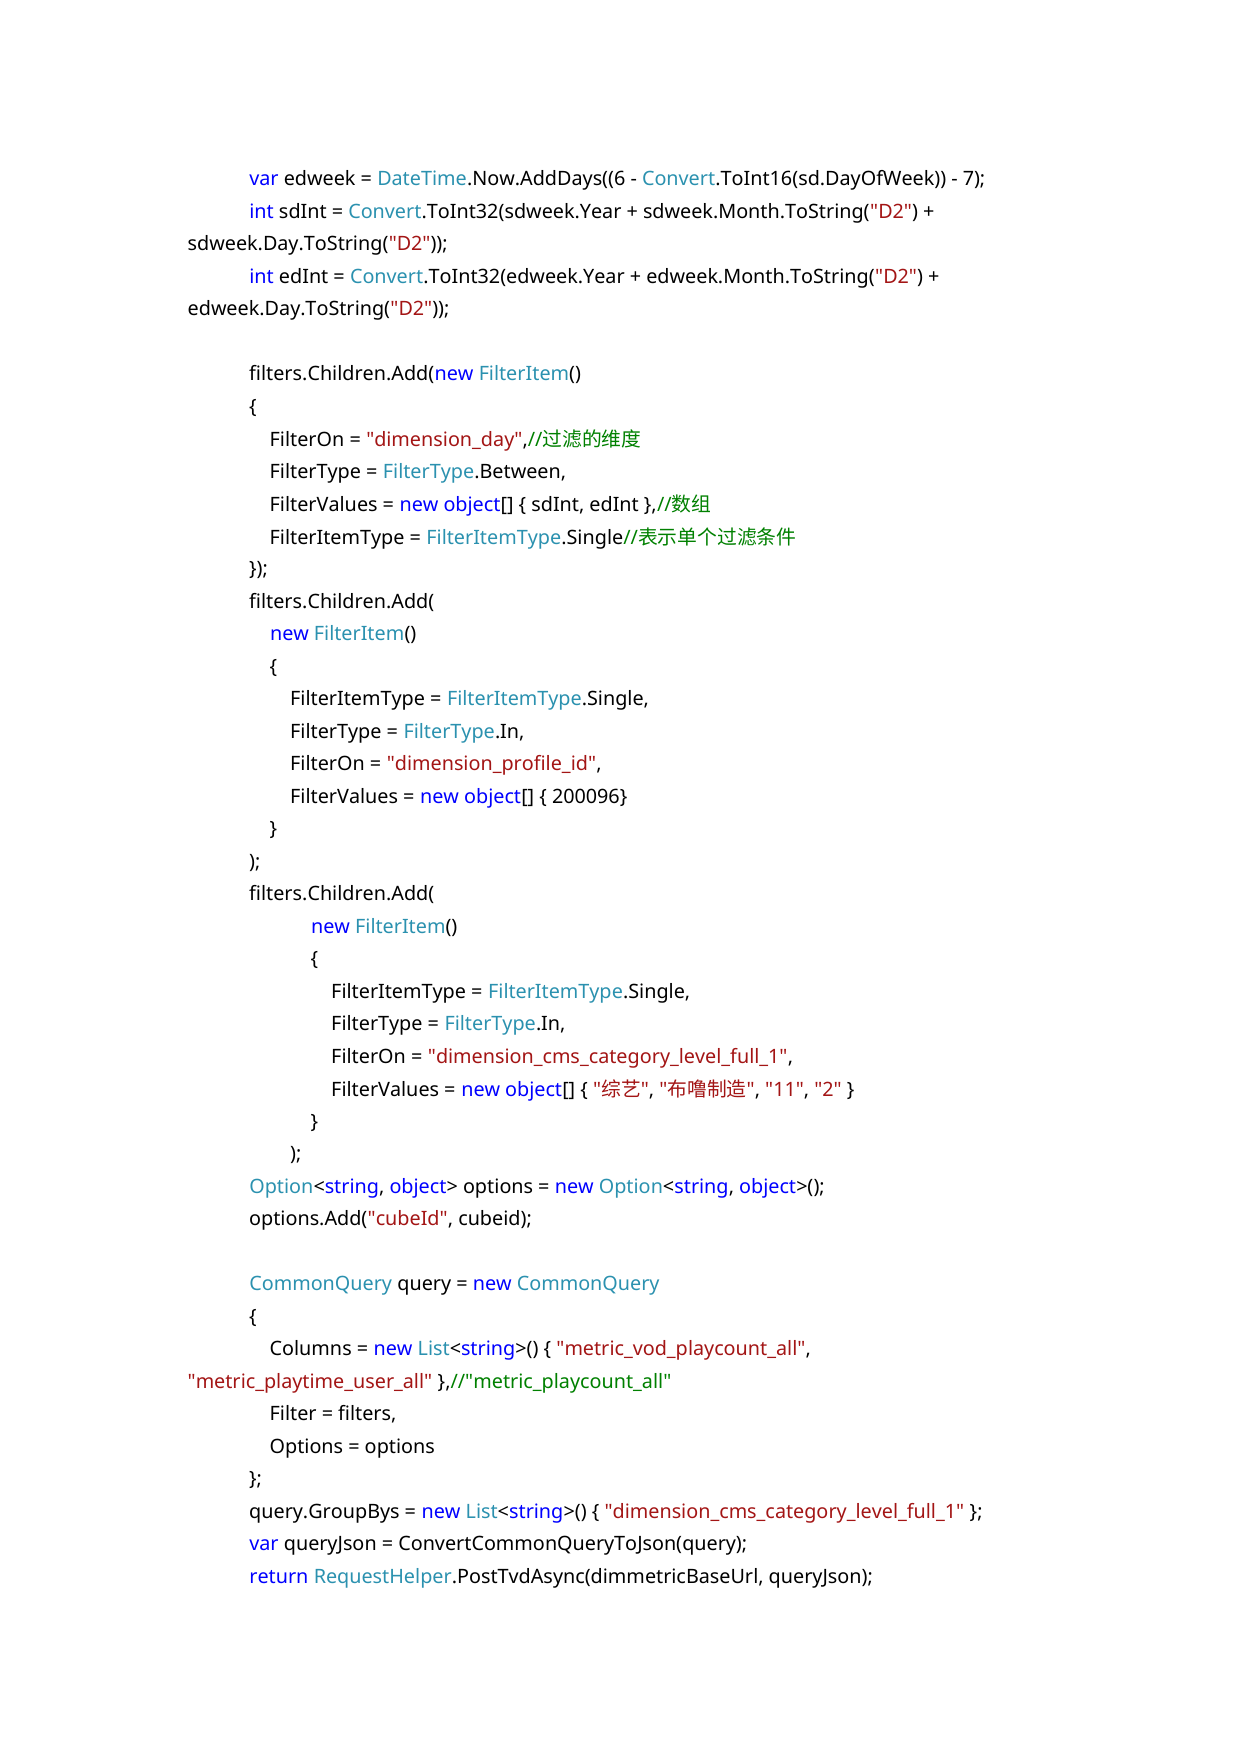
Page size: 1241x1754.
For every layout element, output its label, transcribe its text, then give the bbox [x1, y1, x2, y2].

text }); [187, 552, 1053, 584]
text Filter = filters, [187, 1397, 1053, 1429]
text filters.Children.Add(new FilterItem() [187, 357, 1053, 389]
text int edInt = Convert.ToInt32(edweek.Year + edweek.Month.ToString("D2") + edweek.Day.ToString("D2")); [187, 259, 1053, 324]
text { [187, 649, 1053, 682]
text FilterOn = "dimension_profile_id", [187, 747, 1053, 779]
text } [187, 1104, 1053, 1137]
text var edweek = DateTime.Now.AddDays((6 - Convert.ToInt16(sd.DayOfWeek)) - 7); [187, 162, 1053, 194]
text { [187, 389, 1053, 422]
text FilterValues = new object[] { "综艺", "布噜制造", "11", "2" } [187, 1072, 1053, 1104]
text FilterType = FilterType.In, [187, 714, 1053, 747]
text Columns = new List<string>() { "metric_vod_playcount_all", "metric_playtime_user_all" },//"metric_playcount_all" [187, 1332, 1053, 1397]
text { [187, 942, 1053, 974]
text }; [187, 1462, 1053, 1494]
text FilterType = FilterType.Between, [187, 454, 1053, 487]
text FilterValues = new object[] { 200096} [187, 779, 1053, 812]
text FilterItemType = FilterItemType.Single, [187, 682, 1053, 714]
text new FilterItem() [187, 909, 1053, 942]
text FilterItemType = FilterItemType.Single//表示单个过滤条件 [187, 519, 1053, 552]
text ); [187, 844, 1053, 877]
text FilterValues = new object[] { sdInt, edInt },//数组 [187, 487, 1053, 519]
text query.GroupBys = new List<string>() { "dimension_cms_category_level_full_1" }; [187, 1494, 1053, 1527]
text { [187, 1299, 1053, 1332]
text Options = options [187, 1429, 1053, 1462]
text ); [187, 1137, 1053, 1169]
text Option<string, object> options = new Option<string, object>(); [187, 1169, 1053, 1202]
text FilterOn = "dimension_cms_category_level_full_1", [187, 1039, 1053, 1072]
text new FilterItem() [187, 617, 1053, 649]
text filters.Children.Add( [187, 877, 1053, 909]
text return RequestHelper.PostTvdAsync(dimmetricBaseUrl, queryJson); [187, 1559, 1053, 1592]
text FilterItemType = FilterItemType.Single, [187, 974, 1053, 1007]
text CommonQuery query = new CommonQuery [187, 1267, 1053, 1299]
text FilterType = FilterType.In, [187, 1007, 1053, 1039]
text var queryJson = ConvertCommonQueryToJson(query); [187, 1527, 1053, 1559]
text int sdInt = Convert.ToInt32(sdweek.Year + sdweek.Month.ToString("D2") + sdweek.Day.ToString("D2")); [187, 194, 1053, 259]
text FilterOn = "dimension_day",//过滤的维度 [187, 422, 1053, 454]
text } [187, 812, 1053, 844]
text options.Add("cubeId", cubeid); [187, 1202, 1053, 1234]
text filters.Children.Add( [187, 584, 1053, 617]
